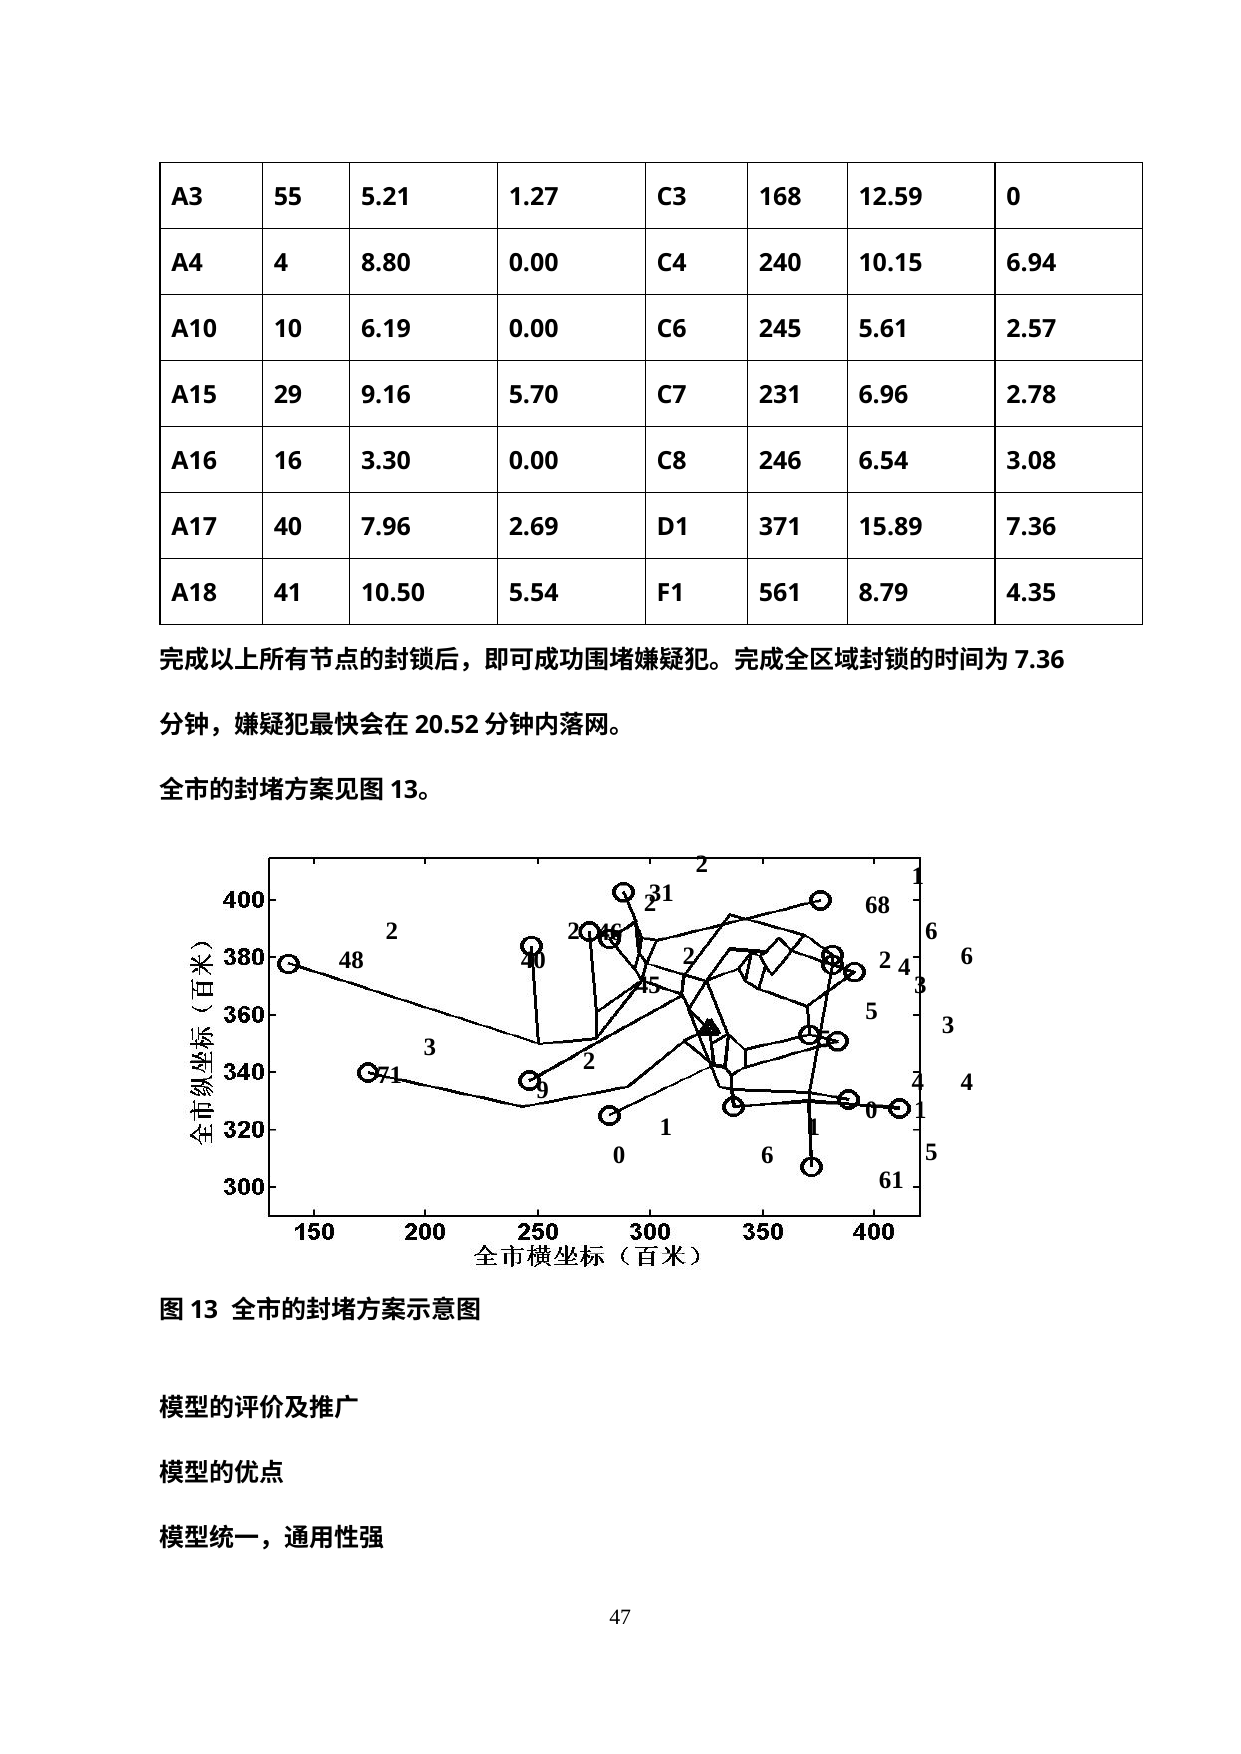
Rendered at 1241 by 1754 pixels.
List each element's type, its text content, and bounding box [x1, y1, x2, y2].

table_cell 29 [263, 361, 349, 426]
table_cell 10 [263, 295, 349, 360]
text 完成以上所有节点的封锁后，即可成功围堵嫌疑犯。完成全区域封锁的时间为7.36分钟，嫌疑犯最快会在20.52分钟内落网。 [159, 625, 1081, 755]
table_cell 6.54 [848, 427, 994, 492]
table_cell 5.70 [498, 361, 645, 426]
table_cell A15 [161, 361, 262, 426]
picture [159, 825, 999, 1271]
text 模型统一，通用性强 [159, 1503, 1081, 1568]
table_cell 41 [263, 559, 349, 624]
table_cell 3.30 [350, 427, 497, 492]
table_cell A17 [161, 493, 262, 558]
table_cell 12.59 [848, 163, 994, 228]
text 图13 全市的封堵方案示意图 [159, 1275, 1081, 1340]
table_cell C4 [646, 229, 747, 294]
table_cell 10.50 [350, 559, 497, 624]
table_cell 6.96 [848, 361, 994, 426]
table_cell 5.54 [498, 559, 645, 624]
table_cell 15.89 [848, 493, 994, 558]
table_cell 0.00 [498, 295, 645, 360]
table_cell 0.00 [498, 427, 645, 492]
table_cell 246 [748, 427, 847, 492]
table_cell 2.69 [498, 493, 645, 558]
table_cell 245 [748, 295, 847, 360]
table_cell 6.94 [996, 229, 1142, 294]
table_cell 10.15 [848, 229, 994, 294]
table_cell A3 [161, 163, 262, 228]
table_cell 16 [263, 427, 349, 492]
table_cell A18 [161, 559, 262, 624]
table_cell 561 [748, 559, 847, 624]
table_cell A16 [161, 427, 262, 492]
table_cell 371 [748, 493, 847, 558]
table_cell A10 [161, 295, 262, 360]
table_cell 2.78 [996, 361, 1142, 426]
text 全市的封堵方案见图13。 [159, 755, 1081, 820]
table_cell 5.21 [350, 163, 497, 228]
table_cell 7.36 [996, 493, 1142, 558]
table_cell 4 [263, 229, 349, 294]
text 模型的评价及推广 [159, 1373, 1081, 1438]
table_cell 0.00 [498, 229, 645, 294]
table_cell 55 [263, 163, 349, 228]
text 模型的优点 [159, 1438, 1081, 1503]
table_cell 40 [263, 493, 349, 558]
table_cell 5.61 [848, 295, 994, 360]
table_cell C3 [646, 163, 747, 228]
table_cell A4 [161, 229, 262, 294]
table_cell D1 [646, 493, 747, 558]
table_cell C6 [646, 295, 747, 360]
table_cell 1.27 [498, 163, 645, 228]
table_cell 9.16 [350, 361, 497, 426]
table_cell 4.35 [996, 559, 1142, 624]
table_cell 168 [748, 163, 847, 228]
table_cell 3.08 [996, 427, 1142, 492]
table_cell 0 [996, 163, 1142, 228]
table_cell C7 [646, 361, 747, 426]
table_cell 8.79 [848, 559, 994, 624]
table_cell F1 [646, 559, 747, 624]
table_cell 231 [748, 361, 847, 426]
table_cell C8 [646, 427, 747, 492]
table_cell 2.57 [996, 295, 1142, 360]
table_cell 8.80 [350, 229, 497, 294]
table_cell 6.19 [350, 295, 497, 360]
table_cell 240 [748, 229, 847, 294]
table_cell 7.96 [350, 493, 497, 558]
